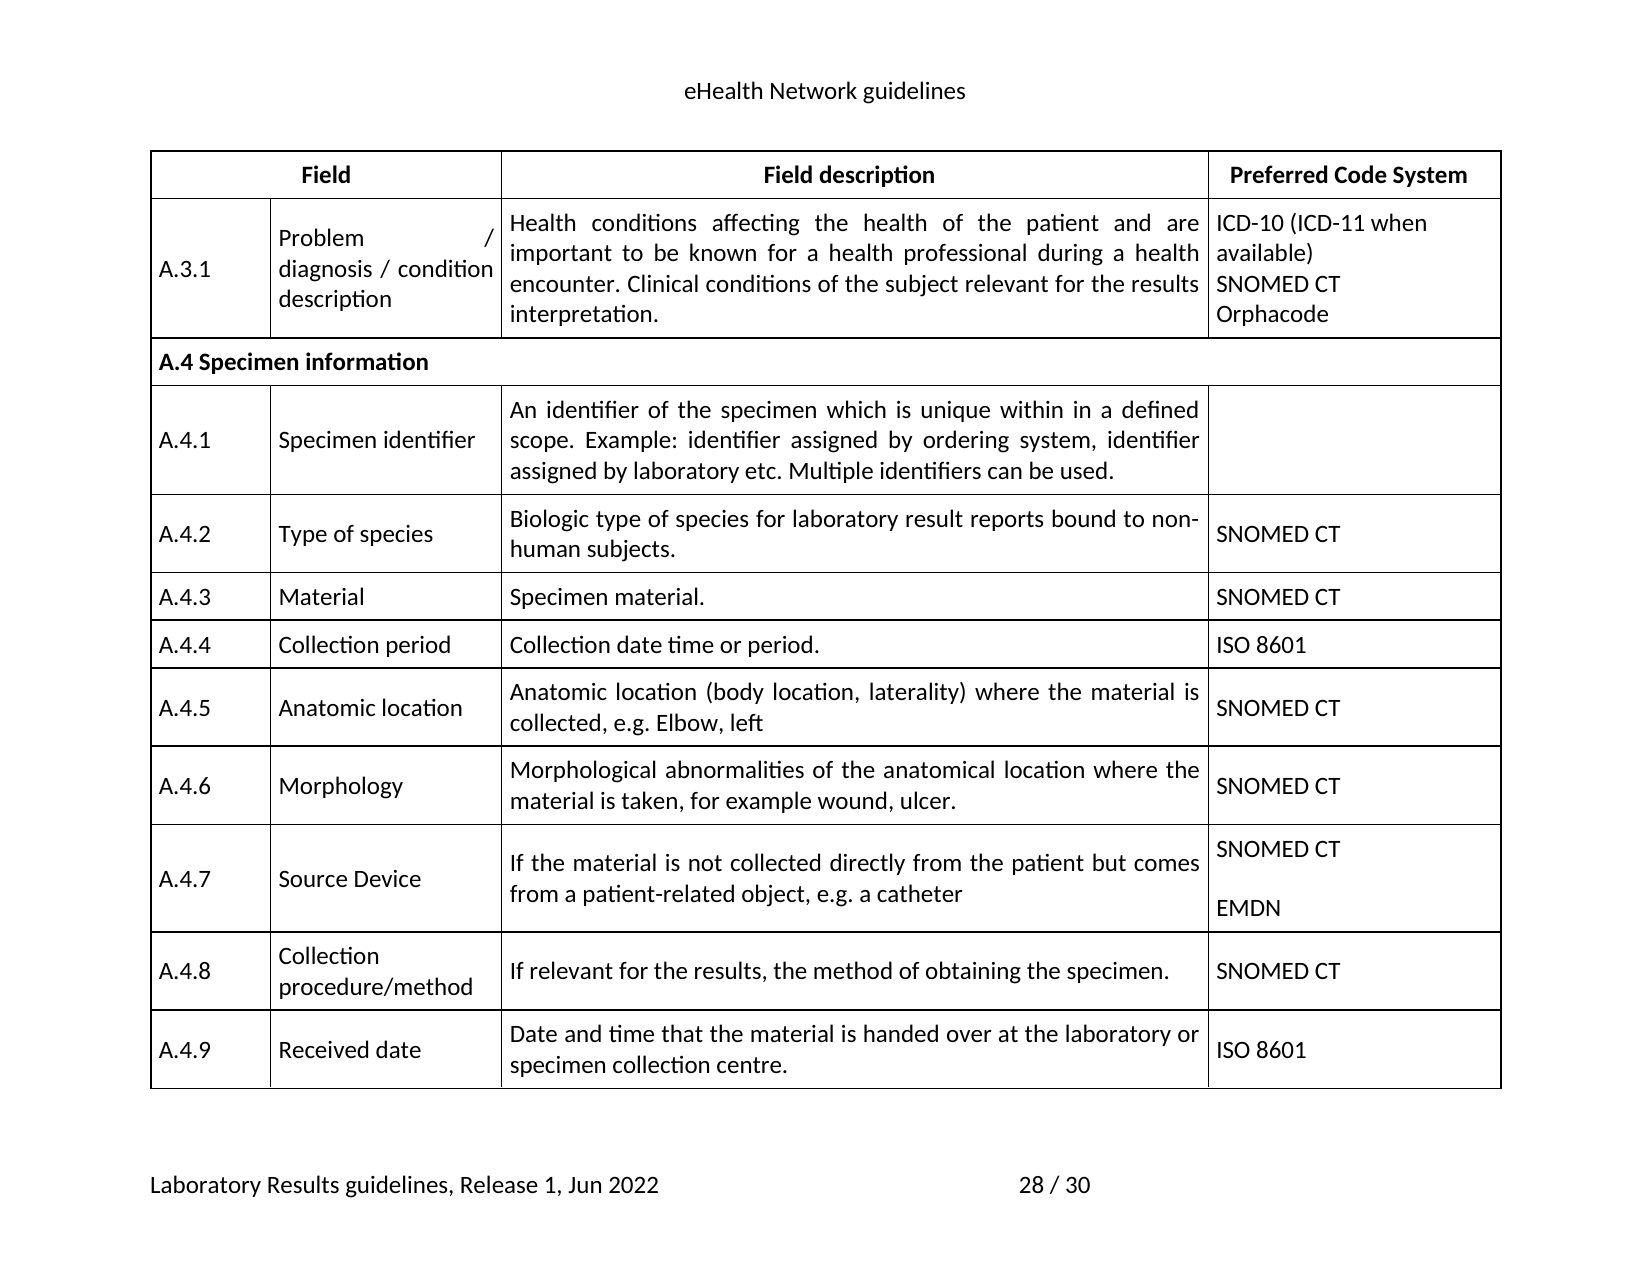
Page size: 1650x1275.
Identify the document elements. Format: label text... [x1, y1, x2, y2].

table_cell Collection date time or period. [502, 621, 1208, 667]
table_cell Problem / diagnosis / condition description [271, 199, 501, 337]
table_cell If relevant for the results, the method of obtaining the specimen. [502, 933, 1208, 1009]
table_cell Type of species [271, 495, 501, 572]
table_cell Date and time that the material is handed over at the laboratory or specimen collection centre. [502, 1011, 1208, 1087]
table_cell Material [271, 573, 501, 619]
table_cell A.4.8 [152, 933, 270, 1009]
table_header Preferred Code System [1209, 152, 1500, 198]
table_cell A.4 Specimen information [152, 339, 1500, 385]
table_cell A.4.3 [152, 573, 270, 619]
table_cell Collection period [271, 621, 501, 667]
table_cell Morphological abnormalities of the anatomical location where the material is taken, for example wound, ulcer. [502, 747, 1208, 823]
table_cell Anatomic location (body location, laterality) where the material is collected, e.g. Elbow, left [502, 669, 1208, 745]
table_cell [1209, 386, 1500, 493]
table_cell Anatomic location [271, 669, 501, 745]
table_cell ISO 8601 [1209, 1011, 1500, 1087]
table_cell SNOMED CT [1209, 747, 1500, 823]
table_cell Source Device [271, 825, 501, 931]
table_cell A.4.2 [152, 495, 270, 572]
table_cell Received date [271, 1011, 501, 1087]
table_cell Morphology [271, 747, 501, 823]
table_cell A.4.5 [152, 669, 270, 745]
table_cell SNOMED CT [1209, 933, 1500, 1009]
table_cell A.4.6 [152, 747, 270, 823]
table_cell Specimen material. [502, 573, 1208, 619]
table_header Field description [502, 152, 1208, 198]
table_cell SNOMED CT [1209, 669, 1500, 745]
table_header Field [152, 152, 501, 198]
table_cell A.4.1 [152, 386, 270, 493]
table_cell ISO 8601 [1209, 621, 1500, 667]
table_cell SNOMED CT EMDN [1209, 825, 1500, 931]
table_cell An identifier of the specimen which is unique within in a defined scope. Example: identifier assigned by ordering system, identifier assigned by laboratory etc. Multiple identifiers can be used. [502, 386, 1208, 493]
table_cell A.4.9 [152, 1011, 270, 1087]
table_cell SNOMED CT [1209, 495, 1500, 572]
table_cell SNOMED CT [1209, 573, 1500, 619]
table_cell A.3.1 [152, 199, 270, 337]
table_cell Health conditions affecting the health of the patient and are important to be known for a health professional during a health encounter. Clinical conditions of the subject relevant for the results interpretation. [502, 199, 1208, 337]
table_cell ICD-10 (ICD-11 when available) SNOMED CT Orphacode [1209, 199, 1500, 337]
table_cell Collection procedure/method [271, 933, 501, 1009]
table_cell A.4.4 [152, 621, 270, 667]
table_cell Specimen identifier [271, 386, 501, 493]
table_cell Biologic type of species for laboratory result reports bound to non-human subjects. [502, 495, 1208, 572]
table_cell If the material is not collected directly from the patient but comes from a patient-related object, e.g. a catheter [502, 825, 1208, 931]
table_cell A.4.7 [152, 825, 270, 931]
